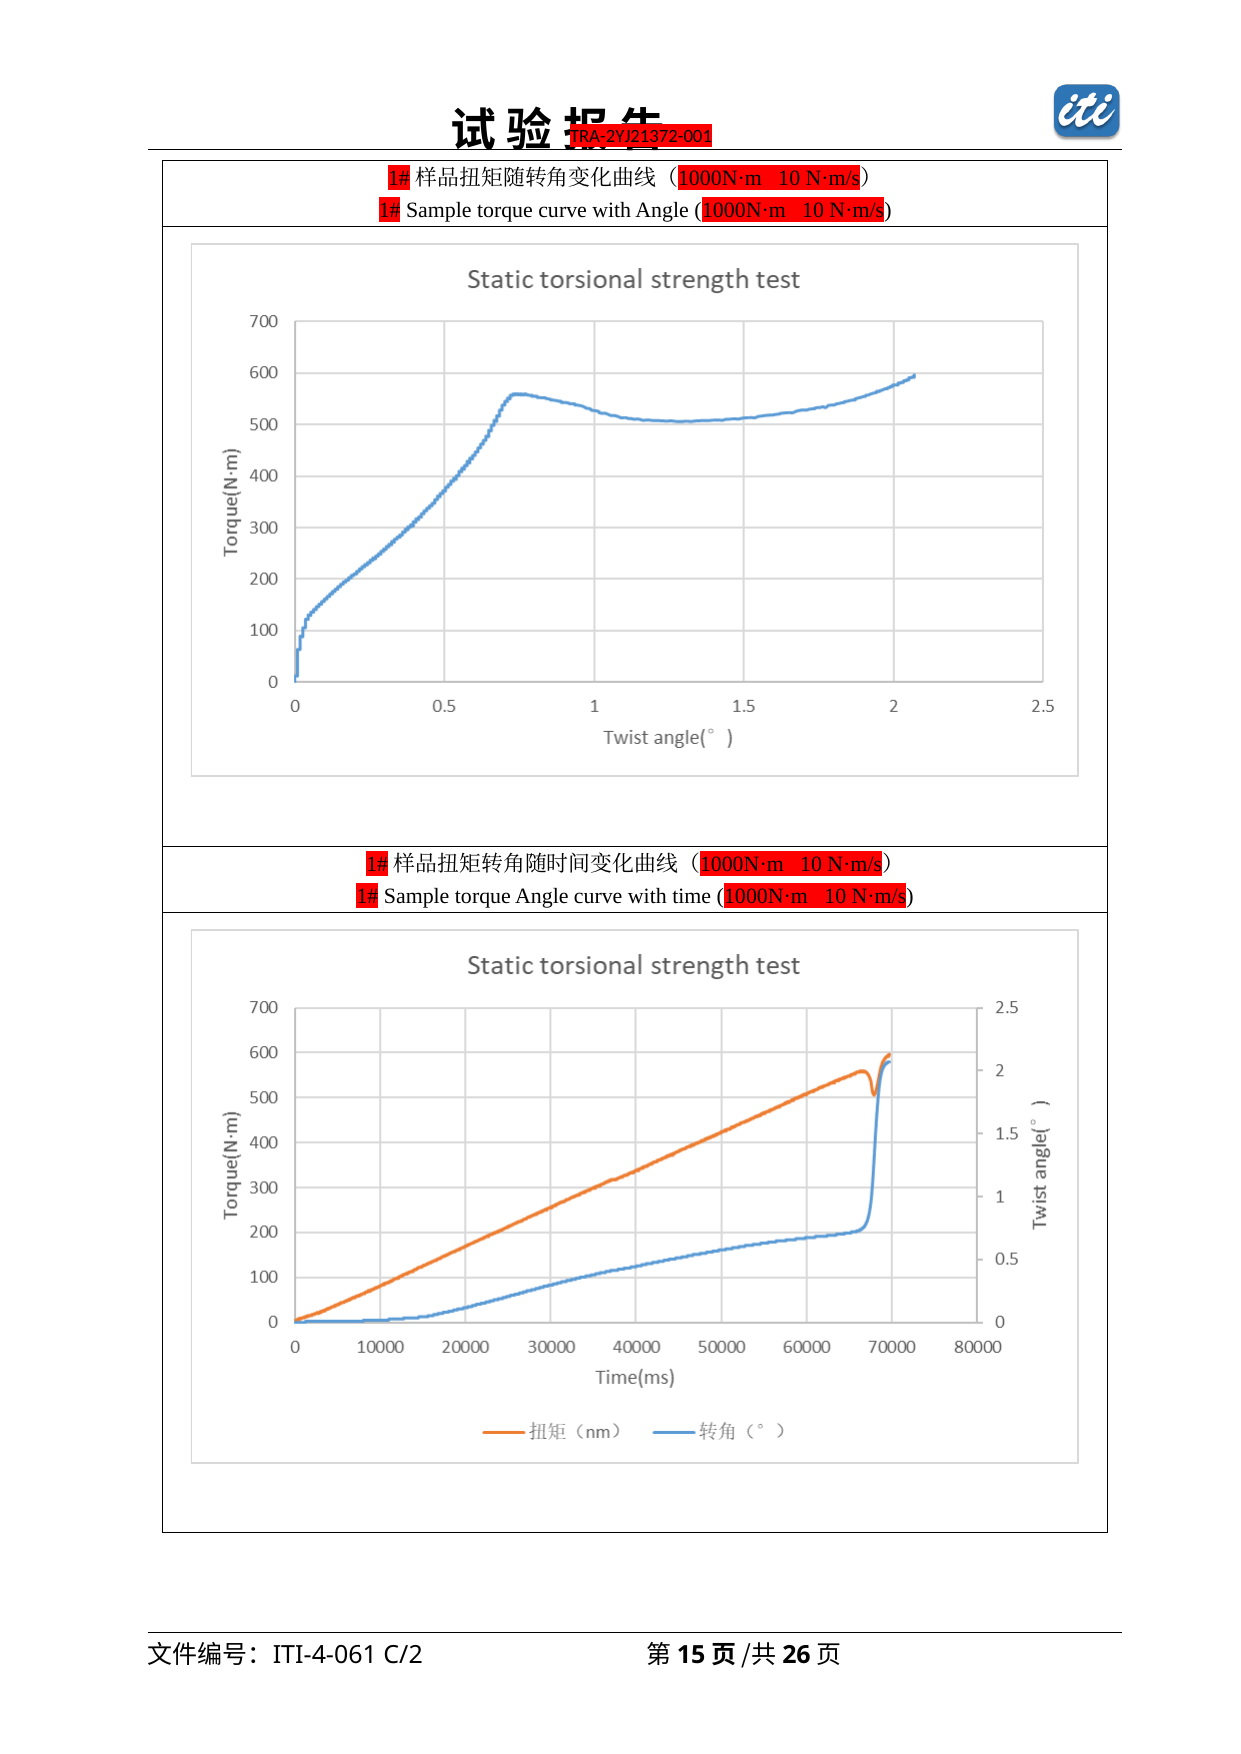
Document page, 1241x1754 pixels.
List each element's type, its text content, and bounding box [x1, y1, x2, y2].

picture [190, 929, 1079, 1464]
table_cell 1# 样品扭矩转角随时间变化曲线（1000N·m 10 N·m/s） 1# Sample torque Angle curve with time (1000N·m 10 N·m/s) [163, 847, 1107, 912]
table_cell [163, 227, 1107, 846]
table_header 1# 样品扭矩随转角变化曲线（1000N·m 10 N·m/s） 1# Sample torque curve with Angle (1000N·m 10 N·m/s) [163, 161, 1107, 226]
table_cell [163, 913, 1107, 1532]
picture [1050, 83, 1123, 143]
picture [190, 243, 1079, 777]
